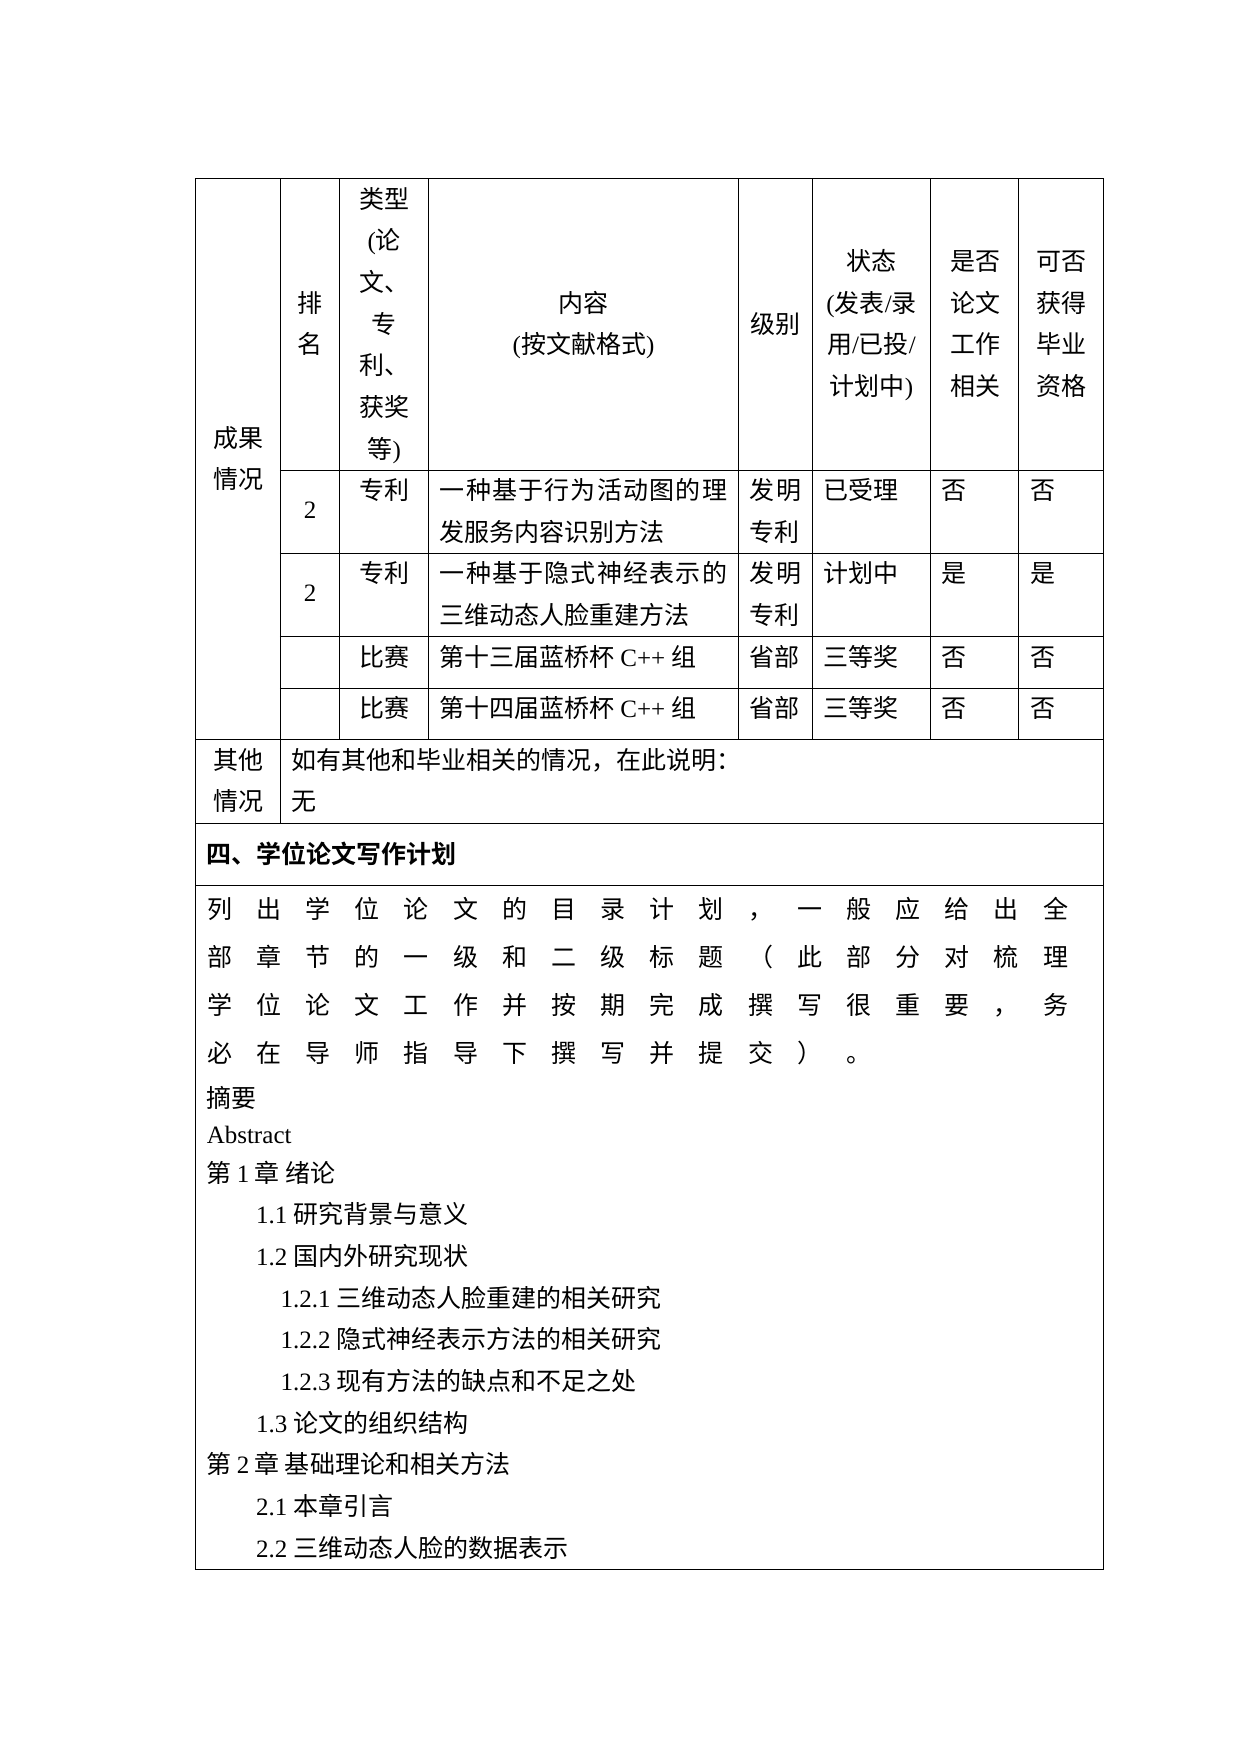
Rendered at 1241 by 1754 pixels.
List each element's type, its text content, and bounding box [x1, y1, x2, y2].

table_cell 比赛 [340, 637, 428, 688]
table_cell 否 [1019, 637, 1103, 688]
table_cell 计划中 [813, 554, 930, 636]
table_cell 否 [931, 637, 1018, 688]
table_cell 比赛 [340, 689, 428, 739]
table_cell 三等奖 [813, 689, 930, 739]
table_cell 成果 情况 [196, 179, 280, 739]
table_cell 否 [931, 471, 1018, 553]
table_cell 四、学位论文写作计划 [196, 824, 1103, 885]
table_cell 否 [1019, 471, 1103, 553]
table_cell 发明专利 [739, 471, 812, 553]
table_cell 一种基于行为活动图的理发服务内容识别方法 [429, 471, 738, 553]
table_cell 省部 [739, 637, 812, 688]
table_cell 一种基于隐式神经表示的三维动态人脸重建方法 [429, 554, 738, 636]
table_cell 是否论文工作相关 [931, 179, 1018, 469]
table_cell 类型 (论文、专利、获奖等) [340, 179, 428, 469]
table_cell 发明专利 [739, 554, 812, 636]
table_cell 其他 情况 [196, 740, 280, 822]
table_cell 专利 [340, 471, 428, 553]
table_cell 是 [931, 554, 1018, 636]
table_cell 第十三届蓝桥杯 C++ 组 [429, 637, 738, 688]
table_cell 级别 [739, 179, 812, 469]
table_cell 可否获得毕业资格 [1019, 179, 1103, 469]
table_cell 2 [281, 554, 339, 636]
table_cell 排名 [281, 179, 339, 469]
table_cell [196, 886, 1103, 1569]
table_cell 是 [1019, 554, 1103, 636]
table_cell 状态 (发表/录用/已投/计划中) [813, 179, 930, 469]
table_cell 否 [931, 689, 1018, 739]
table_cell 2 [281, 471, 339, 553]
table_cell 如有其他和毕业相关的情况，在此说明： 无 [281, 740, 1103, 822]
table_cell [281, 689, 339, 739]
table_cell 第十四届蓝桥杯 C++ 组 [429, 689, 738, 739]
table_cell 否 [1019, 689, 1103, 739]
table_cell 三等奖 [813, 637, 930, 688]
table_cell 省部 [739, 689, 812, 739]
table_cell 已受理 [813, 471, 930, 553]
table_cell 内容 (按文献格式) [429, 179, 738, 469]
table_cell [281, 637, 339, 688]
table_cell 专利 [340, 554, 428, 636]
